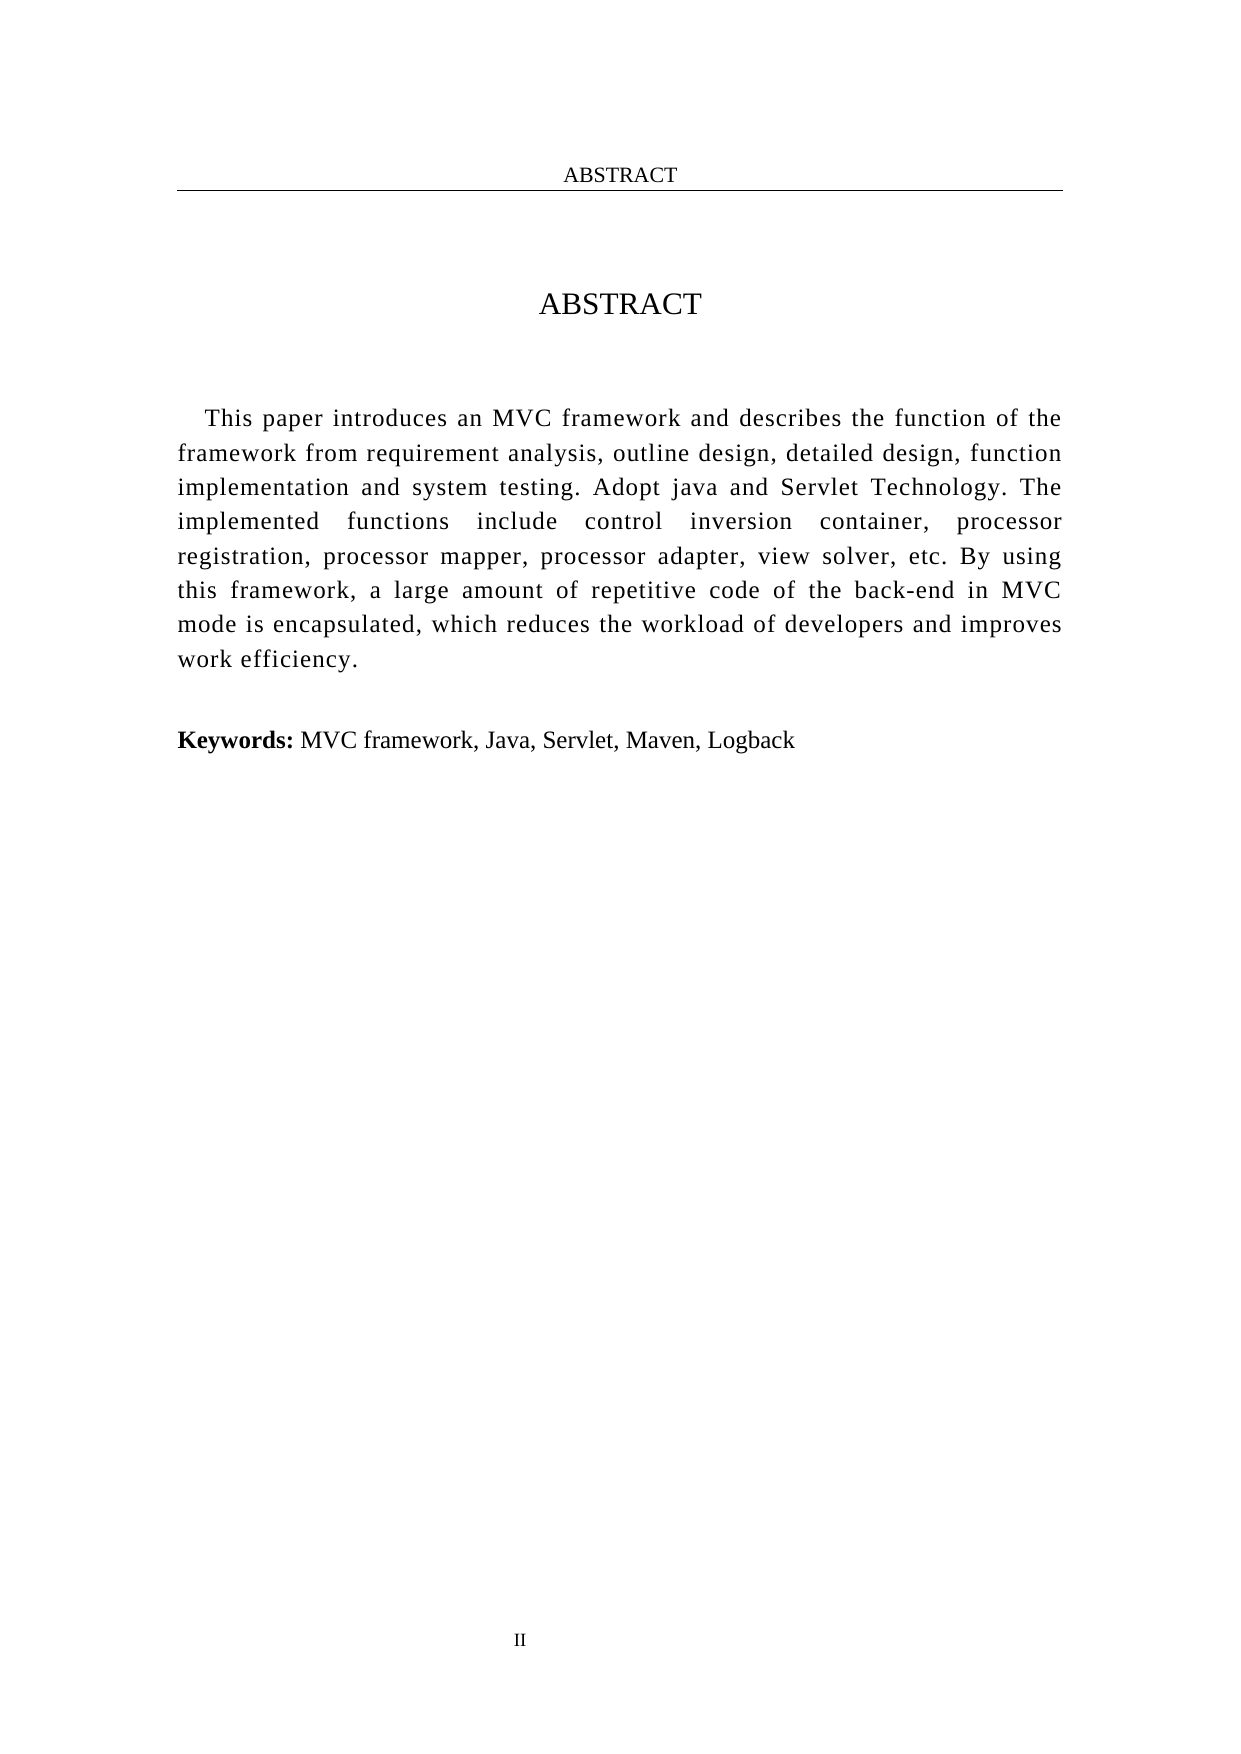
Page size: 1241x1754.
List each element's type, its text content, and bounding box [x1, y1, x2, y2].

text This paper introduces an MVC framework and describes the function of the framework from requirement analysis, outline design, detailed design, function implementation and system testing. Adopt java and Servlet Technology. The implemented functions include control inversion container, processor registration, processor mapper, processor adapter, view solver, etc. By using this framework, a large amount of repetitive code of the back-end in MVC mode is encapsulated, which reduces the workload of developers and improves work efficiency. [177, 400, 1063, 675]
text ABSTRACT [177, 269, 1063, 338]
text Keywords: MVC framework, Java, Servlet, Maven, Logback [177, 722, 1063, 757]
